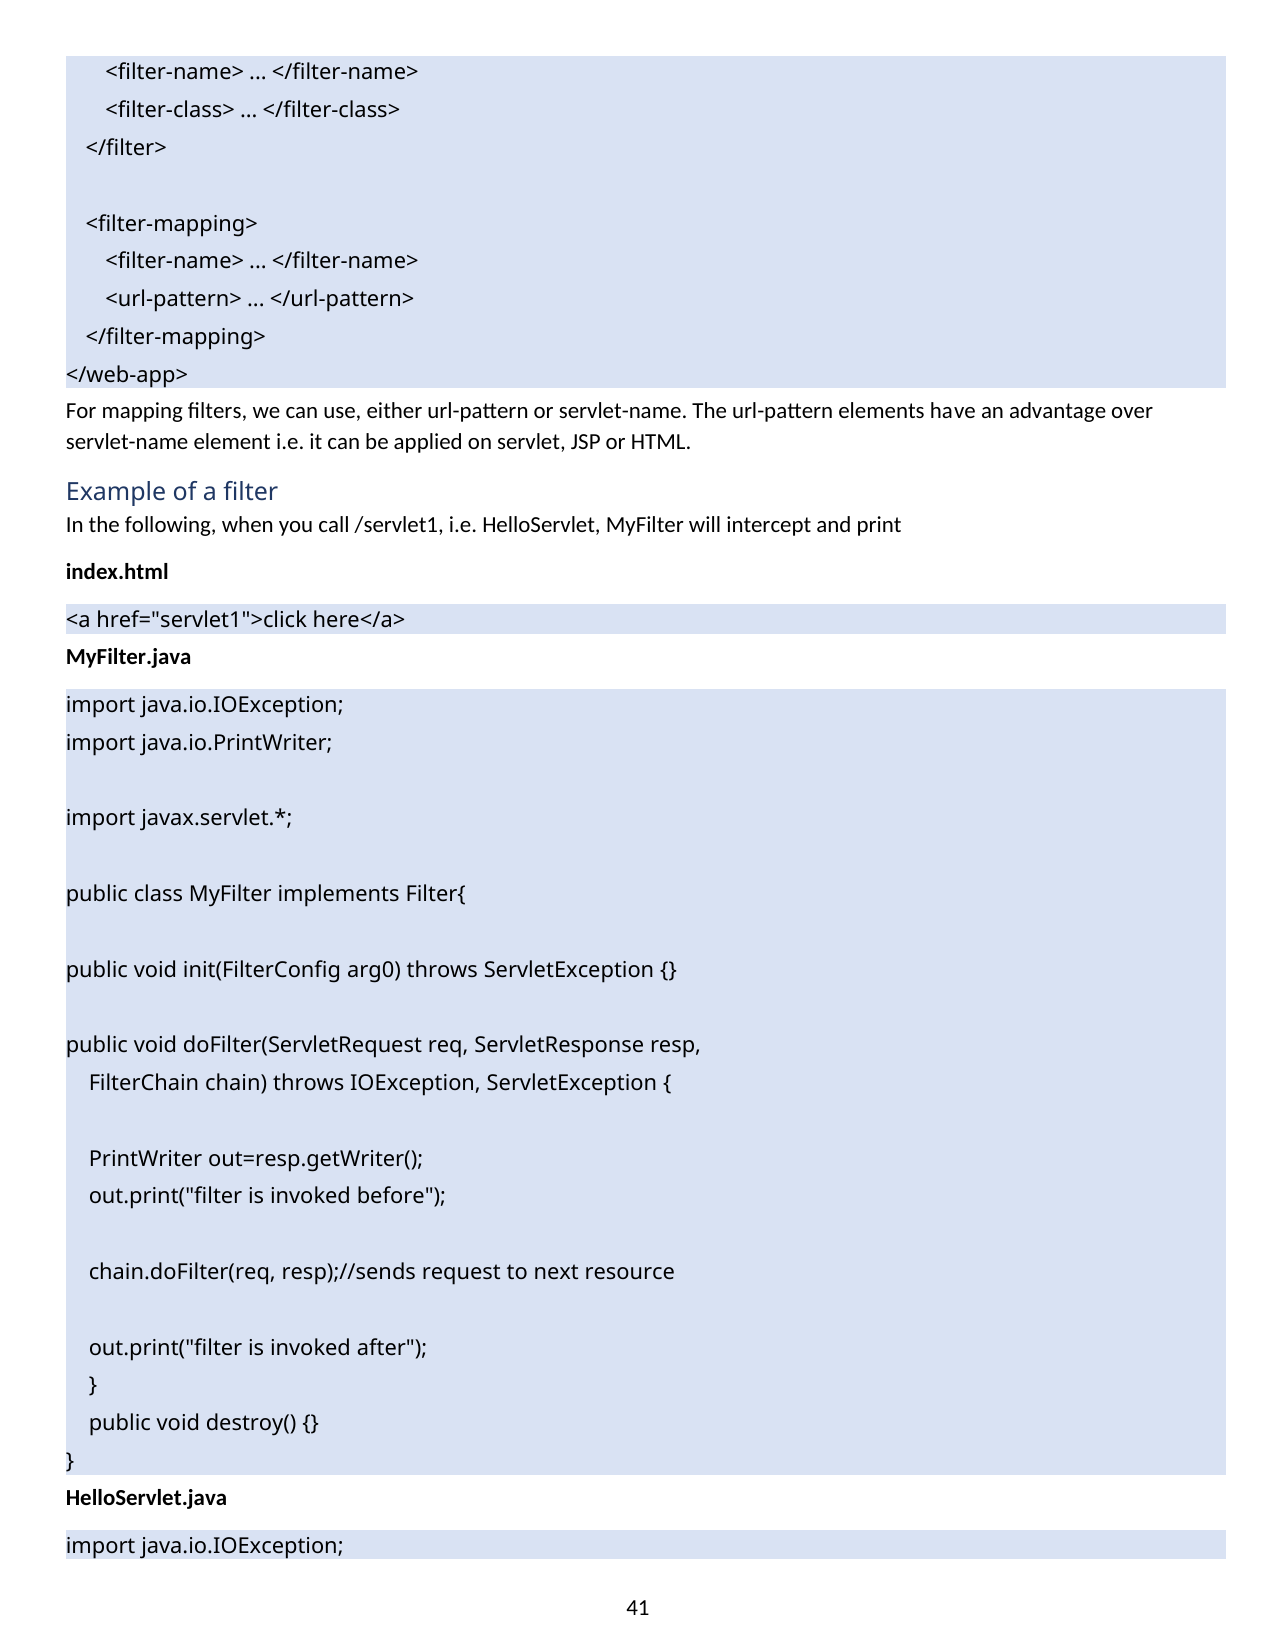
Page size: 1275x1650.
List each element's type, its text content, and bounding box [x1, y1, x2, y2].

text import java.io.IOException; [66, 1530, 1226, 1559]
text <filter-class> ... </filter-class> [66, 94, 1226, 124]
text out.print("filter is invoked before"); [66, 1180, 1226, 1210]
text chain.doFilter(req, resp);//sends request to next resource [66, 1256, 1226, 1286]
text <url-pattern> ... </url-pattern> [66, 283, 1226, 313]
text import javax.servlet.*; [66, 802, 1226, 832]
text public void init(FilterConfig arg0) throws ServletException {} [66, 953, 1226, 983]
text import java.io.PrintWriter; [66, 727, 1226, 756]
text <filter-name> ... </filter-name> [66, 56, 1226, 86]
text <filter-mapping> [66, 207, 1226, 237]
text public class MyFilter implements Filter{ [66, 878, 1226, 908]
text <a href="servlet1">click here</a> [66, 604, 1226, 634]
text </filter-mapping> [66, 321, 1226, 351]
text For mapping filters, we can use, either url-pattern or servlet-name. The url-pattern elements have an advantage over servlet-name element i.e. it can be applied on servlet, JSP or HTML. [66, 397, 1209, 455]
text public void doFilter(ServletRequest req, ServletResponse resp, [66, 1029, 1226, 1059]
subtitle Example of a filter [66, 474, 1209, 508]
text } [66, 1445, 1226, 1475]
text import java.io.IOException; [66, 689, 1226, 719]
text <filter-name> ... </filter-name> [66, 245, 1226, 275]
text out.print("filter is invoked after"); [66, 1332, 1226, 1361]
text HelloServlet.java [66, 1483, 1209, 1511]
text index.html [66, 557, 1209, 585]
text FilterChain chain) throws IOException, ServletException { [66, 1067, 1226, 1097]
text </filter> [66, 132, 1226, 162]
text } [66, 1369, 1226, 1399]
text public void destroy() {} [66, 1407, 1226, 1437]
text PrintWriter out=resp.getWriter(); [66, 1143, 1226, 1172]
text MyFilter.java [66, 642, 1209, 670]
text </web-app> [66, 359, 1226, 388]
text In the following, when you call /servlet1, i.e. HelloServlet, MyFilter will intercept and print [66, 510, 1209, 538]
